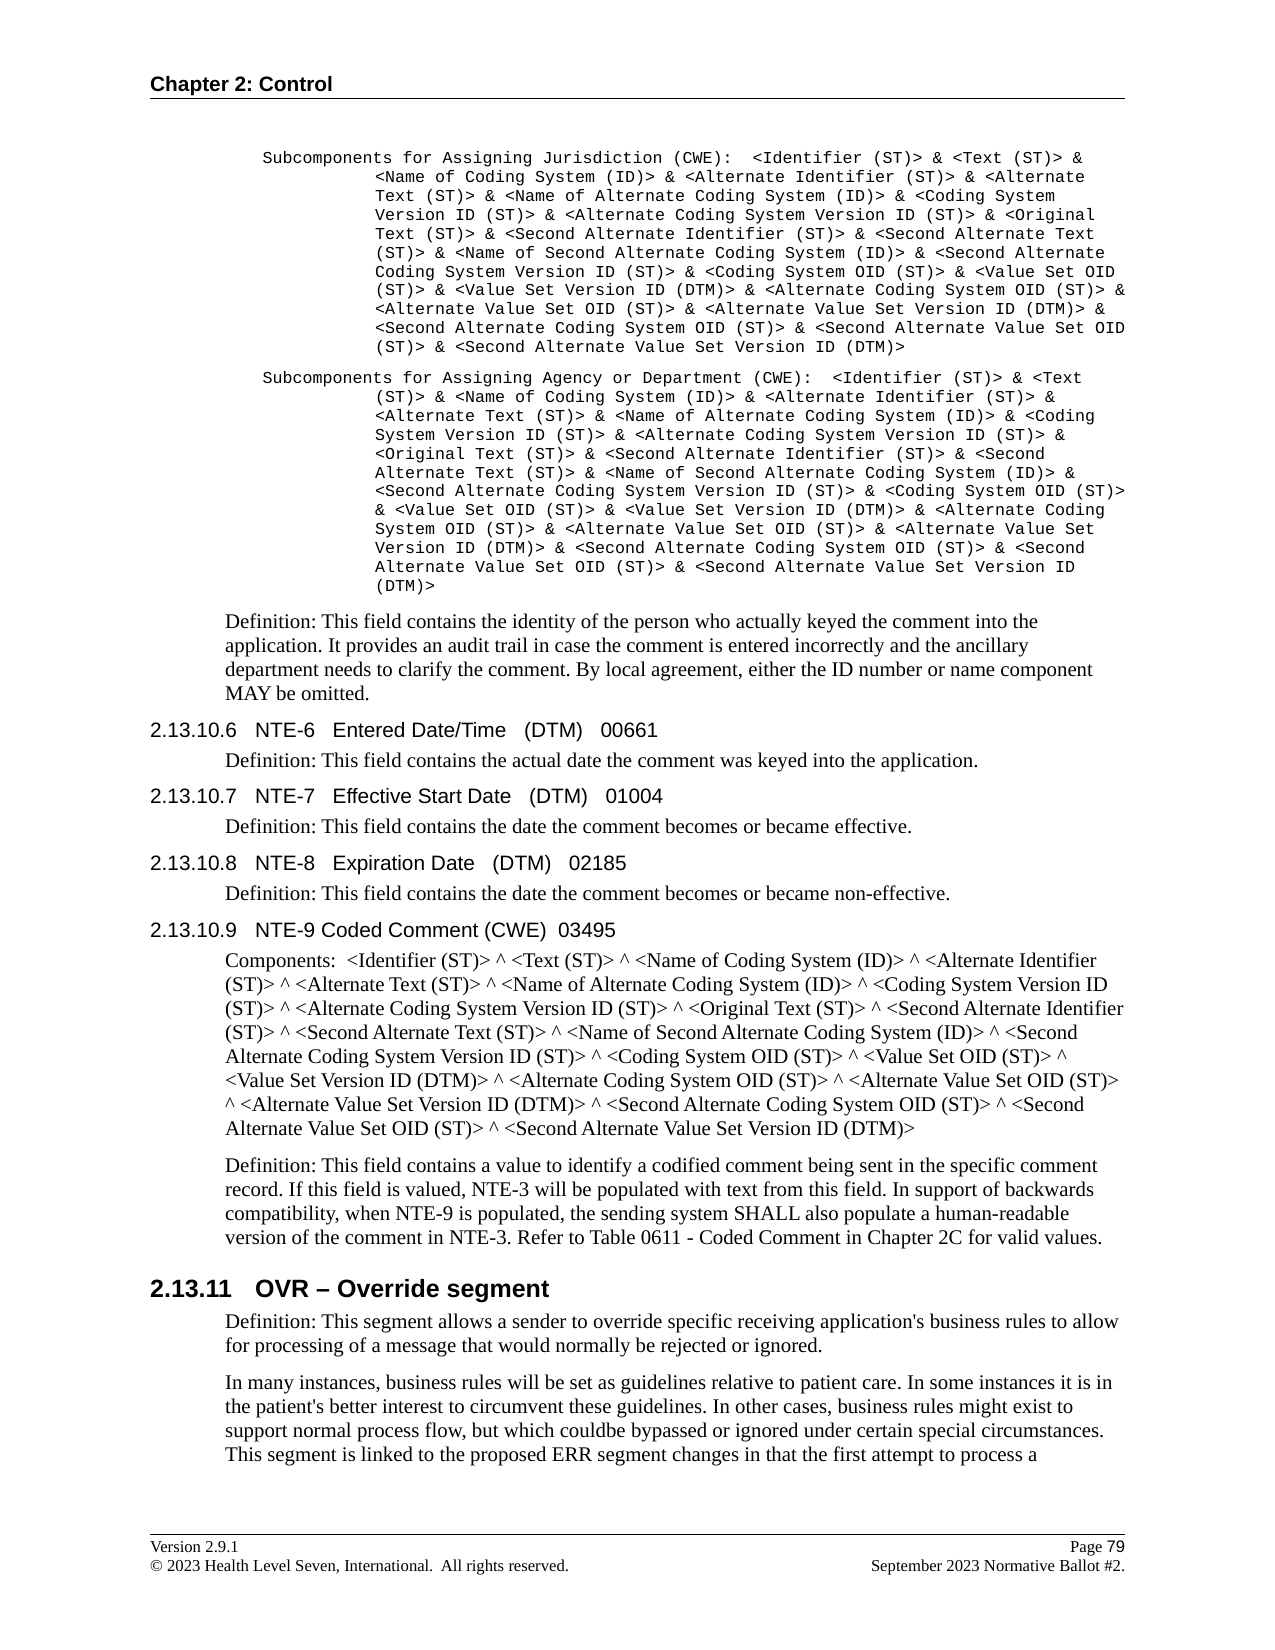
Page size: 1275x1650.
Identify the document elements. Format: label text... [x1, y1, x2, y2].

text Definition: This segment allows a sender to override specific receiving application's business rules to allow for processing of a message that would normally be rejected or ignored. [225, 1309, 1125, 1357]
text Definition: This field contains the identity of the person who actually keyed the comment into the application. It provides an audit trail in case the comment is entered incorrectly and the ancillary department needs to clarify the comment. By local agreement, either the ID number or name component MAY be omitted. [225, 609, 1125, 705]
text Subcomponents for Assigning Jurisdiction (CWE): <Identifier (ST)> & <Text (ST)> & <Name of Coding System (ID)> & <Alternate Identifier (ST)> & <Alternate Text (ST)> & <Name of Alternate Coding System (ID)> & <Coding System Version ID (ST)> & <Alternate Coding System Version ID (ST)> & <Original Text (ST)> & <Second Alternate Identifier (ST)> & <Second Alternate Text (ST)> & <Name of Second Alternate Coding System (ID)> & <Second Alternate Coding System Version ID (ST)> & <Coding System OID (ST)> & <Value Set OID (ST)> & <Value Set Version ID (DTM)> & <Alternate Coding System OID (ST)> & <Alternate Value Set OID (ST)> & <Alternate Value Set Version ID (DTM)> & <Second Alternate Coding System OID (ST)> & <Second Alternate Value Set OID (ST)> & <Second Alternate Value Set Version ID (DTM)> [262, 150, 1125, 357]
text Definition: This field contains the date the comment becomes or became effective. [225, 814, 1125, 838]
text Definition: This field contains the date the comment becomes or became non-effective. [225, 881, 1125, 905]
subtitle NTE-9 Coded Comment (CWE) 03495 [150, 918, 1125, 942]
subtitle NTE-6 Entered Date/Time (DTM) 00661 [150, 717, 1125, 741]
text Subcomponents for Assigning Agency or Department (CWE): <Identifier (ST)> & <Text (ST)> & <Name of Coding System (ID)> & <Alternate Identifier (ST)> & <Alternate Text (ST)> & <Name of Alternate Coding System (ID)> & <Coding System Version ID (ST)> & <Alternate Coding System Version ID (ST)> & <Original Text (ST)> & <Second Alternate Identifier (ST)> & <Second Alternate Text (ST)> & <Name of Second Alternate Coding System (ID)> & <Second Alternate Coding System Version ID (ST)> & <Coding System OID (ST)> & <Value Set OID (ST)> & <Value Set Version ID (DTM)> & <Alternate Coding System OID (ST)> & <Alternate Value Set OID (ST)> & <Alternate Value Set Version ID (DTM)> & <Second Alternate Coding System OID (ST)> & <Second Alternate Value Set OID (ST)> & <Second Alternate Value Set Version ID (DTM)> [262, 370, 1125, 596]
text Components: <Identifier (ST)> ^ <Text (ST)> ^ <Name of Coding System (ID)> ^ <Alternate Identifier (ST)> ^ <Alternate Text (ST)> ^ <Name of Alternate Coding System (ID)> ^ <Coding System Version ID (ST)> ^ <Alternate Coding System Version ID (ST)> ^ <Original Text (ST)> ^ <Second Alternate Identifier (ST)> ^ <Second Alternate Text (ST)> ^ <Name of Second Alternate Coding System (ID)> ^ <Second Alternate Coding System Version ID (ST)> ^ <Coding System OID (ST)> ^ <Value Set OID (ST)> ^ <Value Set Version ID (DTM)> ^ <Alternate Coding System OID (ST)> ^ <Alternate Value Set OID (ST)> ^ <Alternate Value Set Version ID (DTM)> ^ <Second Alternate Coding System OID (ST)> ^ <Second Alternate Value Set OID (ST)> ^ <Second Alternate Value Set Version ID (DTM)> [225, 948, 1125, 1140]
subtitle OVR – Override segment [150, 1274, 1125, 1303]
text Definition: This field contains a value to identify a codified comment being sent in the specific comment record. If this field is valued, NTE-3 will be populated with text from this field. In support of backwards compatibility, when NTE-9 is populated, the sending system SHALL also populate a human-readable version of the comment in NTE-3. Refer to Table 0611 - Coded Comment in Chapter 2C for valid values. [225, 1153, 1125, 1249]
text Definition: This field contains the actual date the comment was keyed into the application. [225, 748, 1125, 772]
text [225, 1370, 1125, 1466]
subtitle NTE-8 Expiration Date (DTM) 02185 [150, 851, 1125, 875]
subtitle NTE-7 Effective Start Date (DTM) 01004 [150, 784, 1125, 808]
